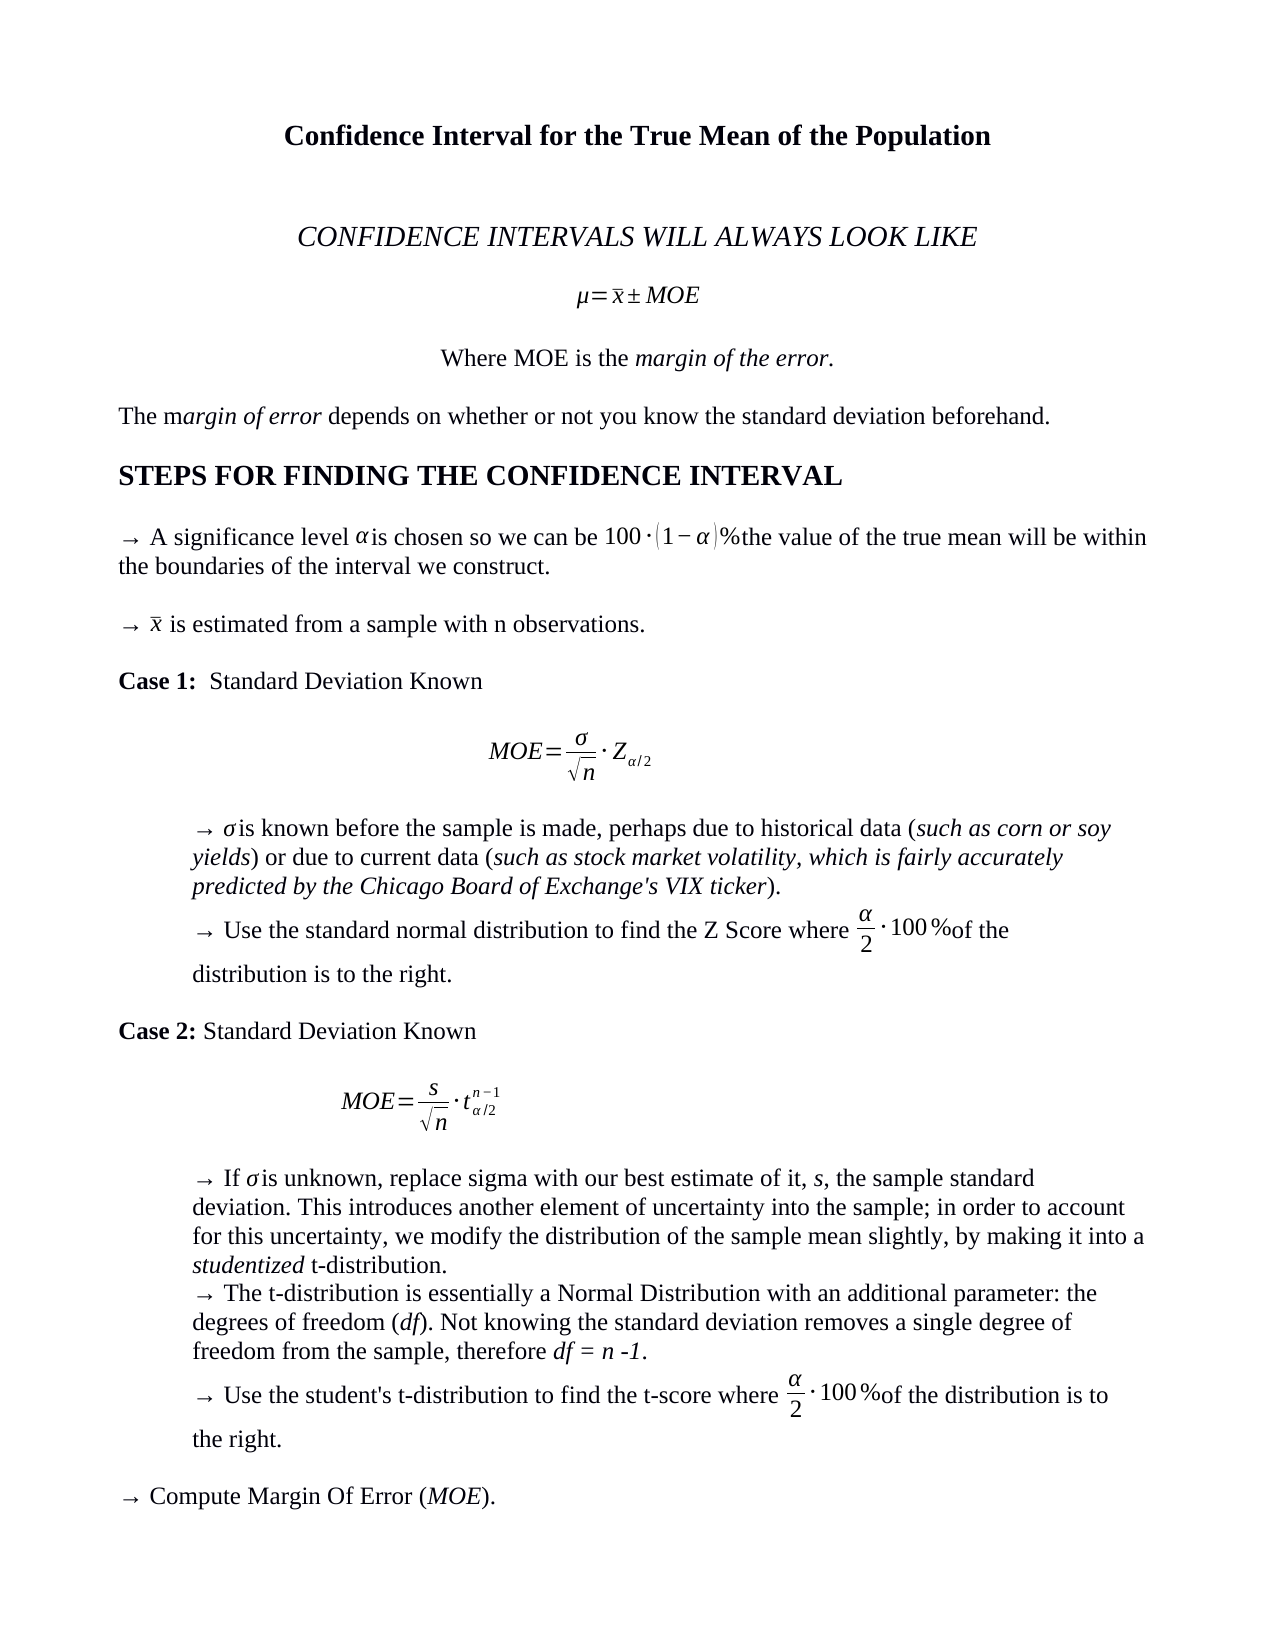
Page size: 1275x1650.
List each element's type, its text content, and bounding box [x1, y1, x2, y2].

text Case 2: Standard Deviation Known [118, 1016, 1157, 1045]
text The margin of error depends on whether or not you know the standard deviation beforehand. [118, 401, 1157, 429]
text → A significance level is chosen so we can be the value of the true mean will be within the boundaries of the interval we construct. [118, 521, 1157, 580]
text Where MOE is the margin of the error. [118, 343, 1157, 372]
text → The t-distribution is essentially a Normal Distribution with an additional parameter: the degrees of freedom (df). Not knowing the standard deviation removes a single degree of freedom from the sample, therefore df = n -1. [118, 1278, 1157, 1365]
text Confidence Interval for the True Mean of the Population [118, 118, 1157, 152]
text → If is unknown, replace sigma with our best estimate of it, s, the sample standard deviation. This introduces another element of uncertainty into the sample; in order to account for this uncertainty, we modify the distribution of the sample mean slightly, by making it into a studentized t-distribution. [118, 1163, 1157, 1278]
text → is known before the sample is made, perhaps due to historical data (such as corn or soy yields) or due to current data (such as stock market volatility, which is fairly accurately predicted by the Chicago Board of Exchange's VIX ticker). [118, 813, 1157, 900]
text → Compute Margin Of Error (MOE). [118, 1481, 1157, 1510]
text → is estimated from a sample with n observations. [118, 609, 1157, 637]
text Case 1: Standard Deviation Known [118, 666, 1157, 695]
text → Use the standard normal distribution to find the Z Score where of the distribution is to the right. [118, 900, 1157, 987]
text → Use the student's t-distribution to find the t-score where of the distribution is to the right. [118, 1365, 1157, 1452]
text CONFIDENCE INTERVALS WILL ALWAYS LOOK LIKE [118, 219, 1157, 252]
text STEPS FOR FINDING THE CONFIDENCE INTERVAL [118, 458, 1157, 492]
